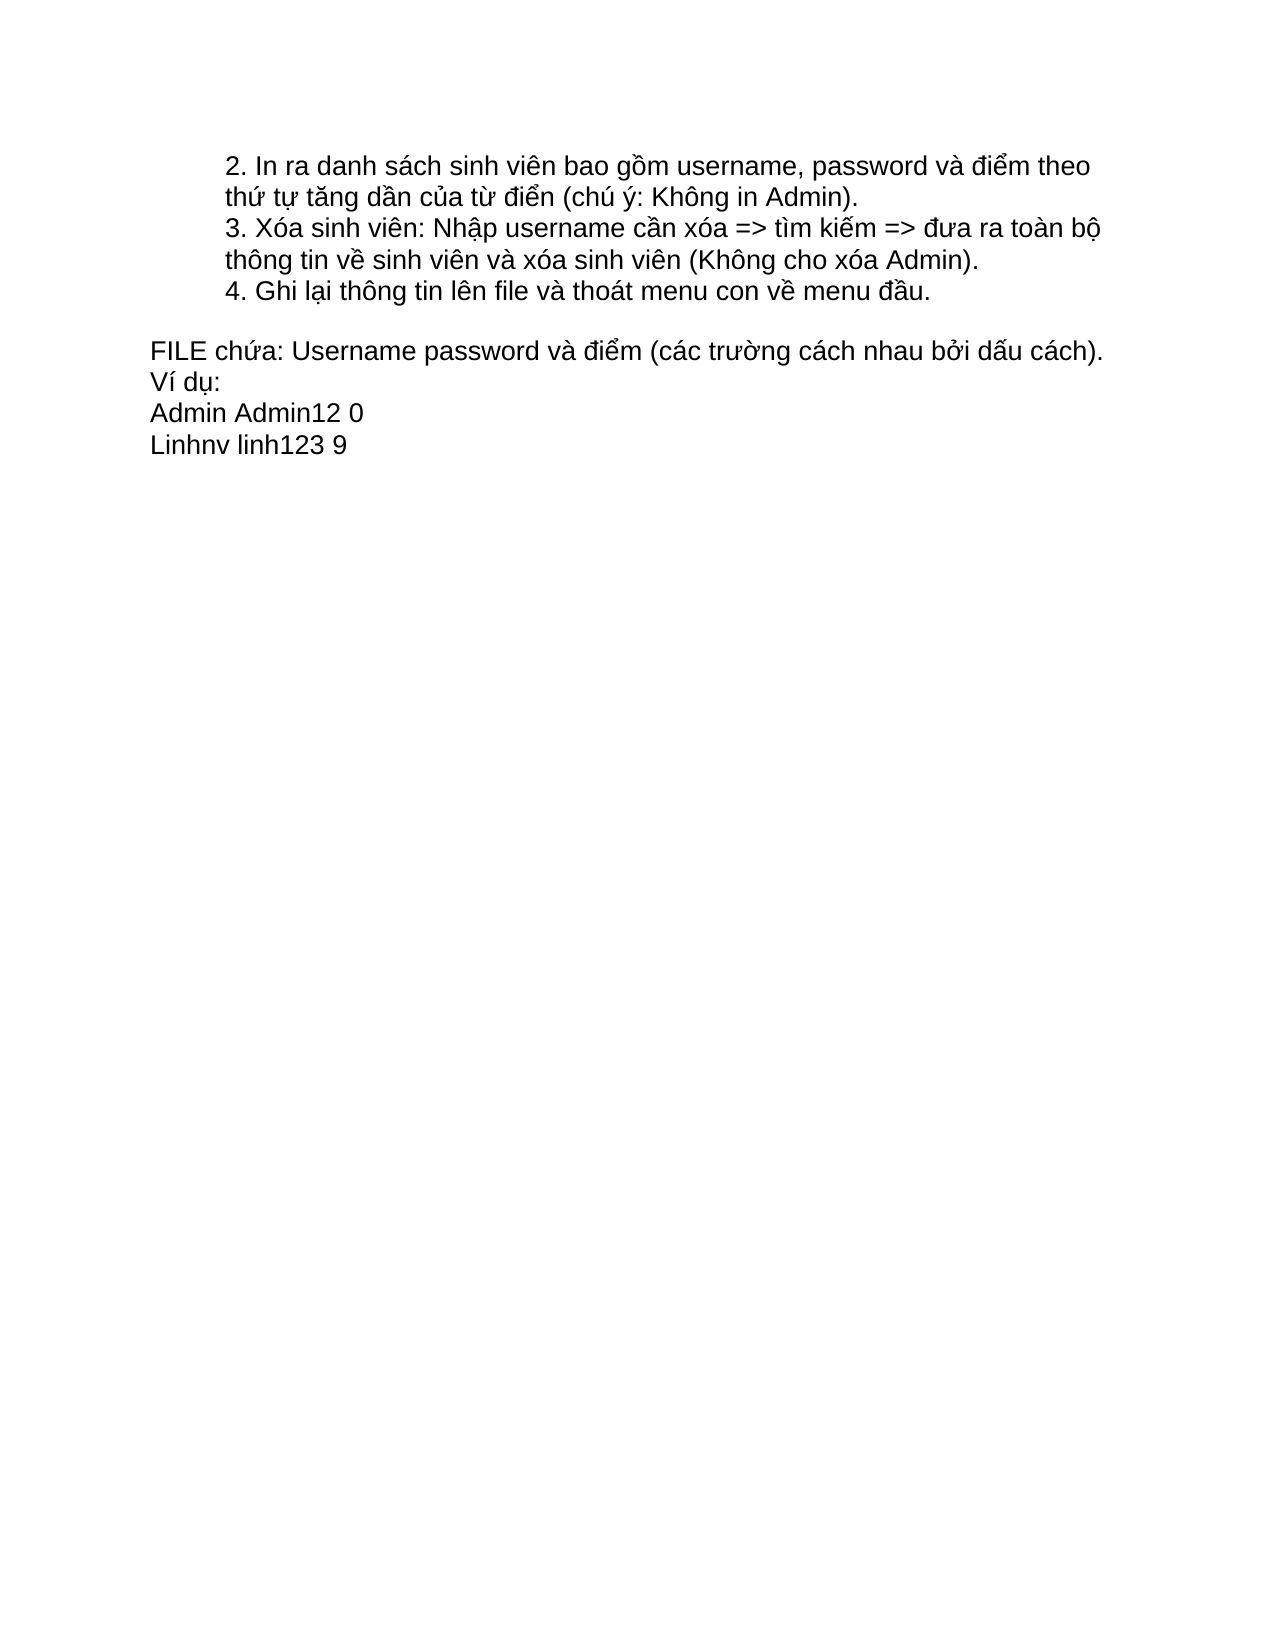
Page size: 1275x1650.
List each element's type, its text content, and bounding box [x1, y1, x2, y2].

text 3. Xóa sinh viên: Nhập username cần xóa => tìm kiếm => đưa ra toàn bộ thông tin về sinh viên và xóa sinh viên (Không cho xóa Admin). [225, 212, 1125, 275]
text 4. Ghi lại thông tin lên file và thoát menu con về menu đầu. [150, 275, 1125, 306]
text Linhnv linh123 9 [150, 429, 1125, 460]
text 2. In ra danh sách sinh viên bao gồm username, password và điểm theo thứ tự tăng dần của từ điển (chú ý: Không in Admin). [225, 150, 1125, 212]
text FILE chứa: Username password và điểm (các trường cách nhau bởi dấu cách). Ví dụ: [150, 335, 1125, 397]
text Admin Admin12 0 [150, 397, 1125, 429]
